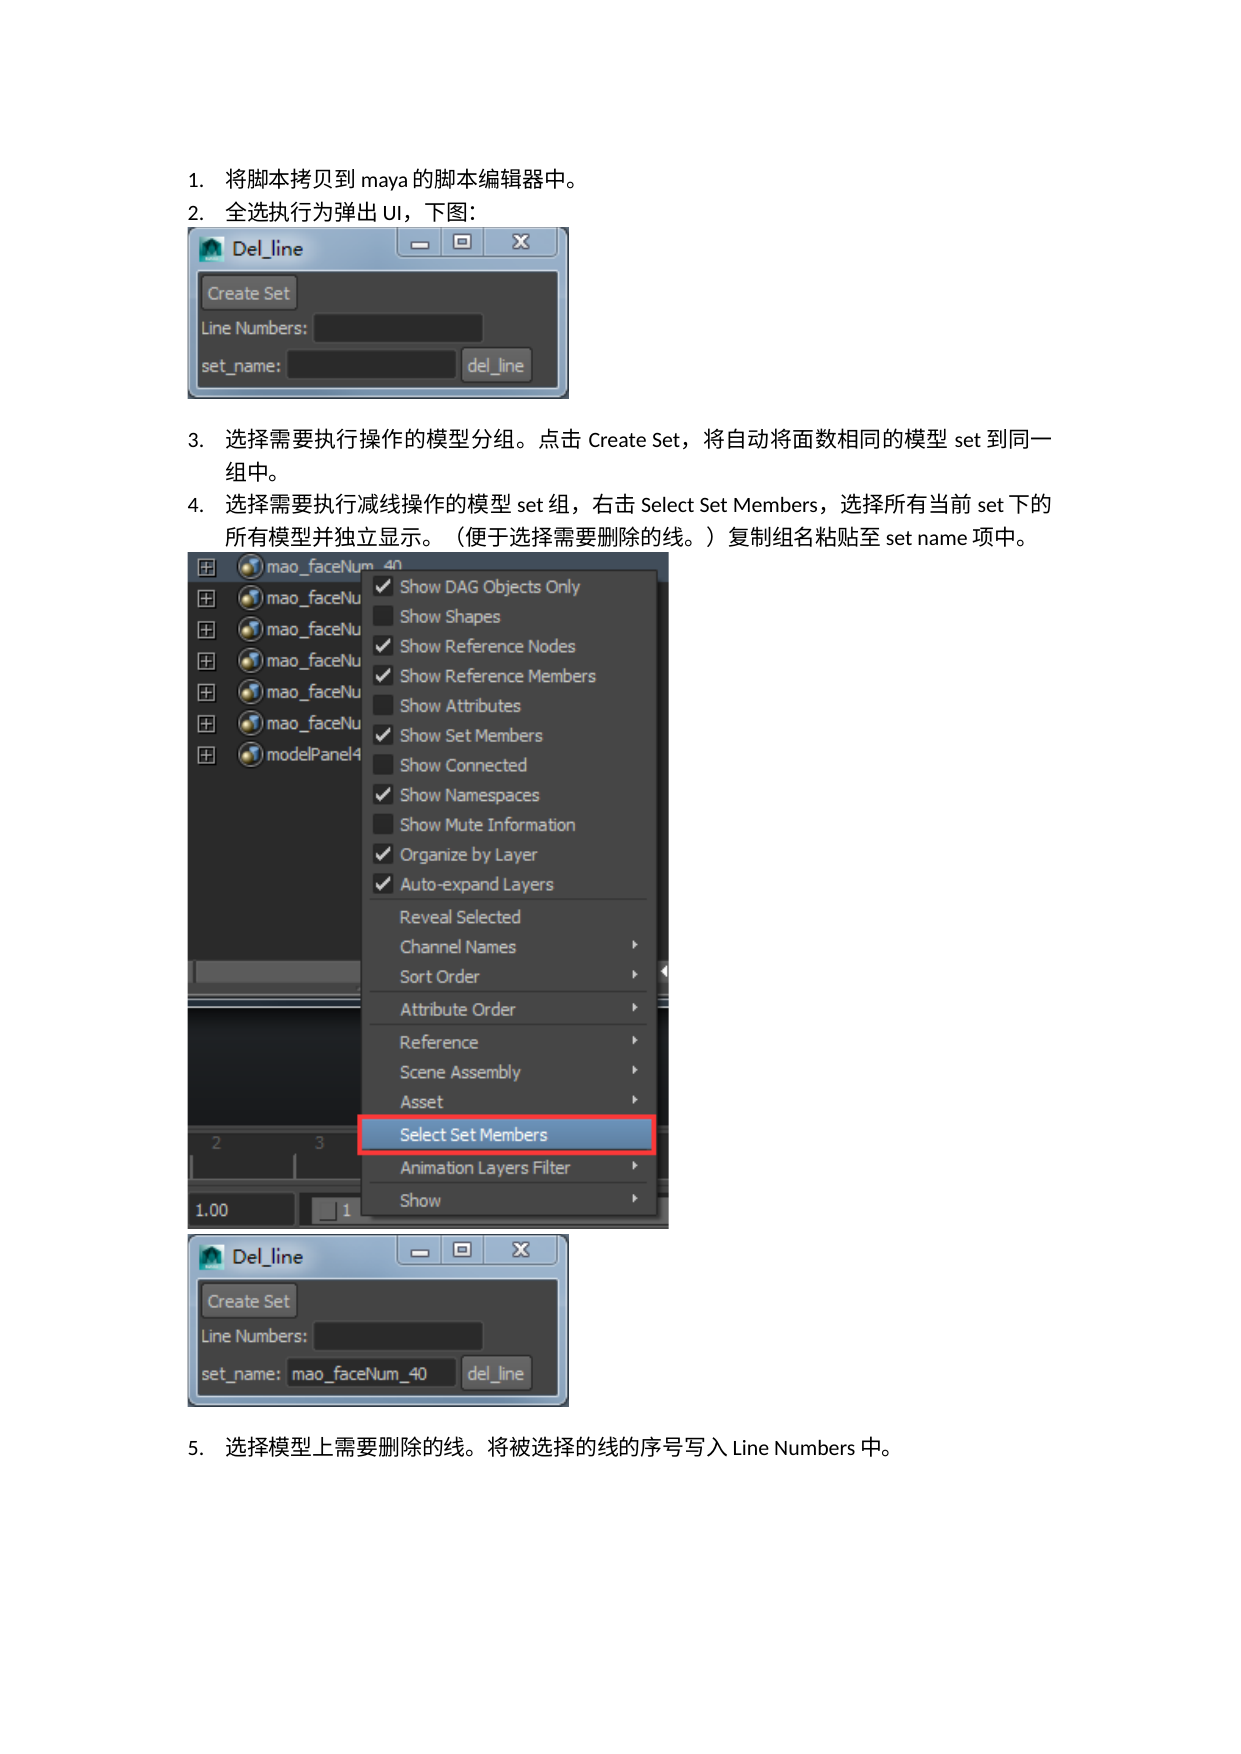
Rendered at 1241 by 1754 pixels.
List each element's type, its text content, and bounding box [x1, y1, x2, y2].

list 全选执行为弹出UI，下图： [187, 194, 1053, 227]
list 选择模型上需要删除的线。将被选择的线的序号写入Line Numbers中。 [187, 1429, 1053, 1462]
picture [187, 552, 669, 1229]
list 选择需要执行减线操作的模型set组，右击Select Set Members，选择所有当前set下的所有模型并独立显示。（便于选择需要删除的线。）复制组名粘贴至set name项中。 [187, 487, 1053, 552]
picture [187, 1234, 569, 1407]
list 将脚本拷贝到maya的脚本编辑器中。 [187, 162, 1053, 194]
picture [187, 227, 569, 399]
list 选择需要执行操作的模型分组。点击Create Set，将自动将面数相同的模型set到同一组中。 [187, 422, 1053, 487]
